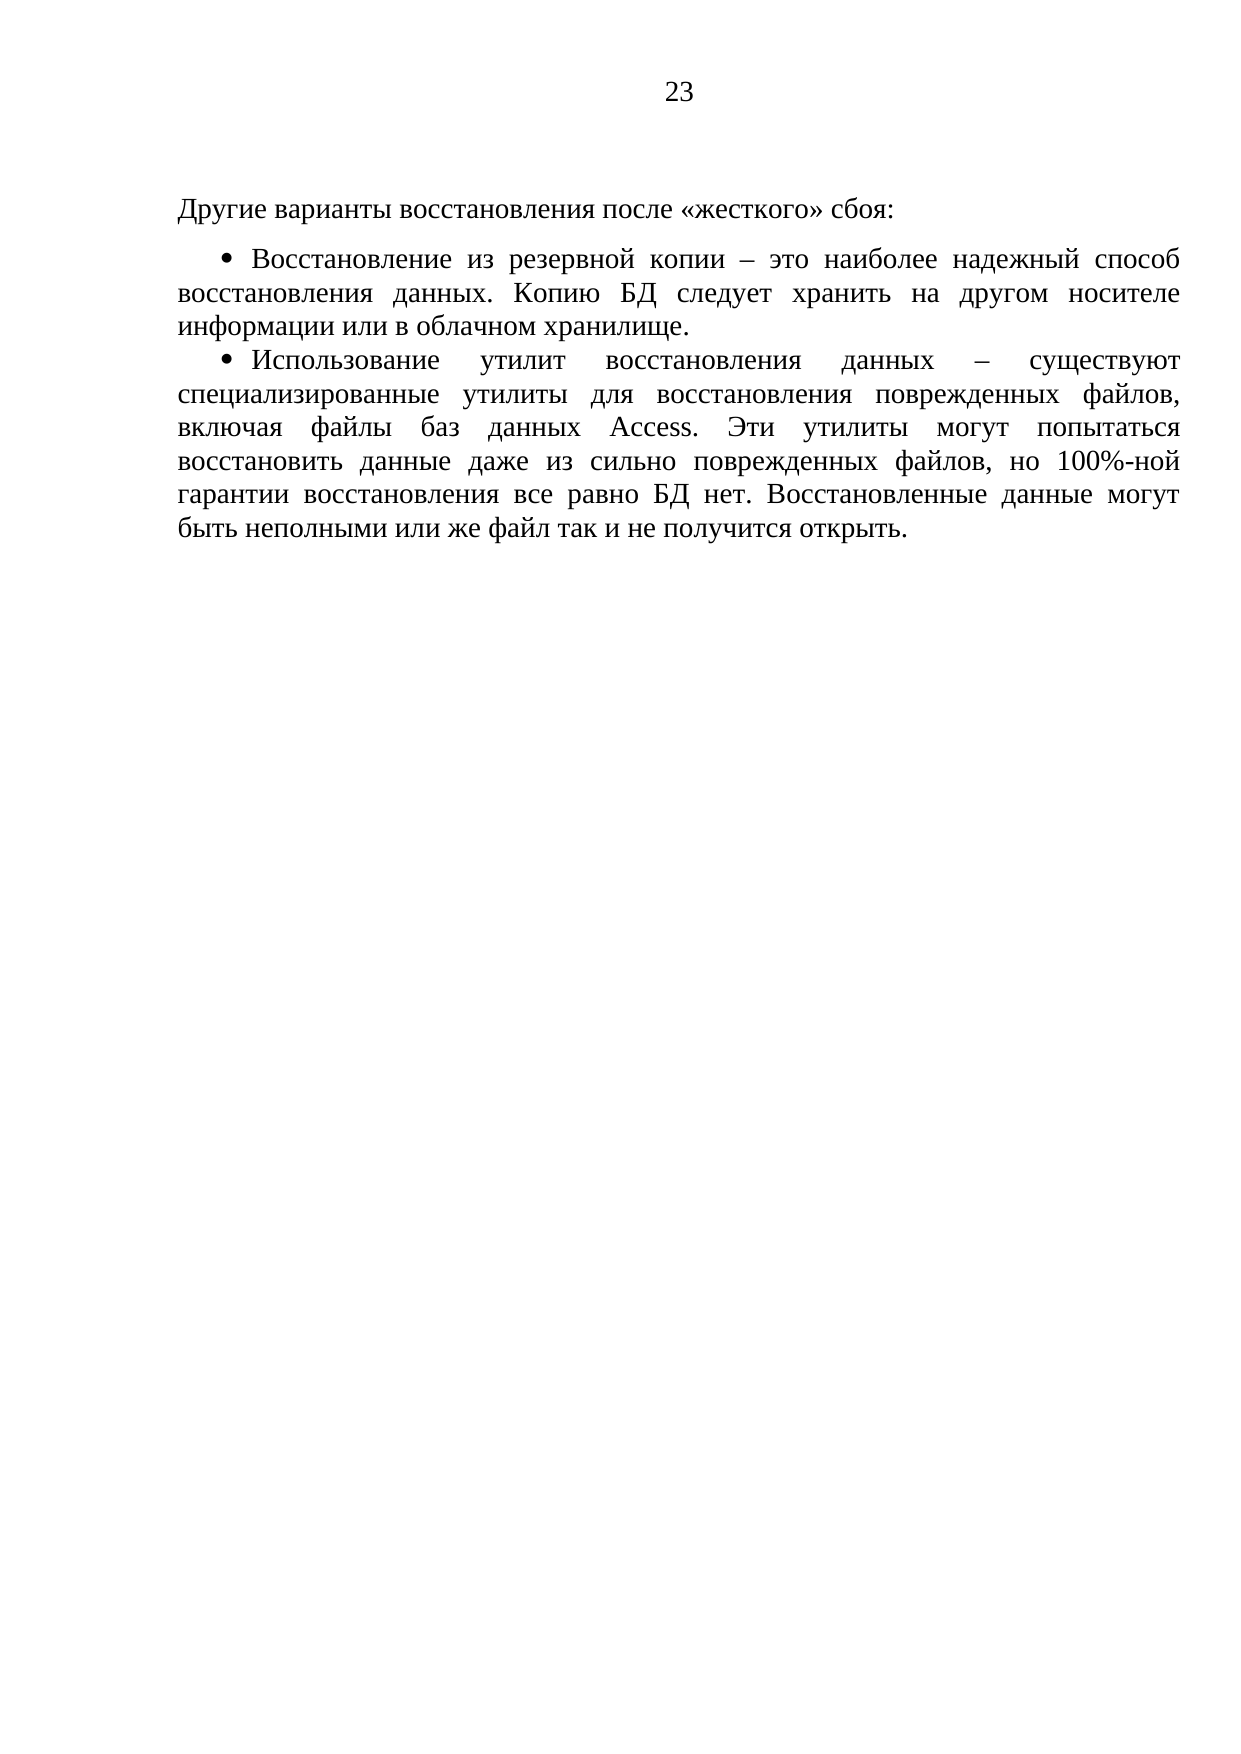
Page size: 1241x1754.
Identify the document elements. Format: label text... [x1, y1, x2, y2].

text Другие варианты восстановления после «жесткого» сбоя: [177, 191, 1181, 225]
list Восстановление из резервной копии – это наиболее надежный способ восстановления данных. Копию БД следует хранить на другом носителе информации или в облачном хранилище. [177, 241, 1181, 342]
list Использование утилит восстановления данных – существуют специализированные утилиты для восстановления поврежденных файлов, включая файлы баз данных Access. Эти утилиты могут попытаться восстановить данные даже из сильно поврежденных файлов, но 100%-ной гарантии восстановления все равно БД нет. Восстановленные данные могут быть неполными или же файл так и не получится открыть. [177, 342, 1181, 543]
